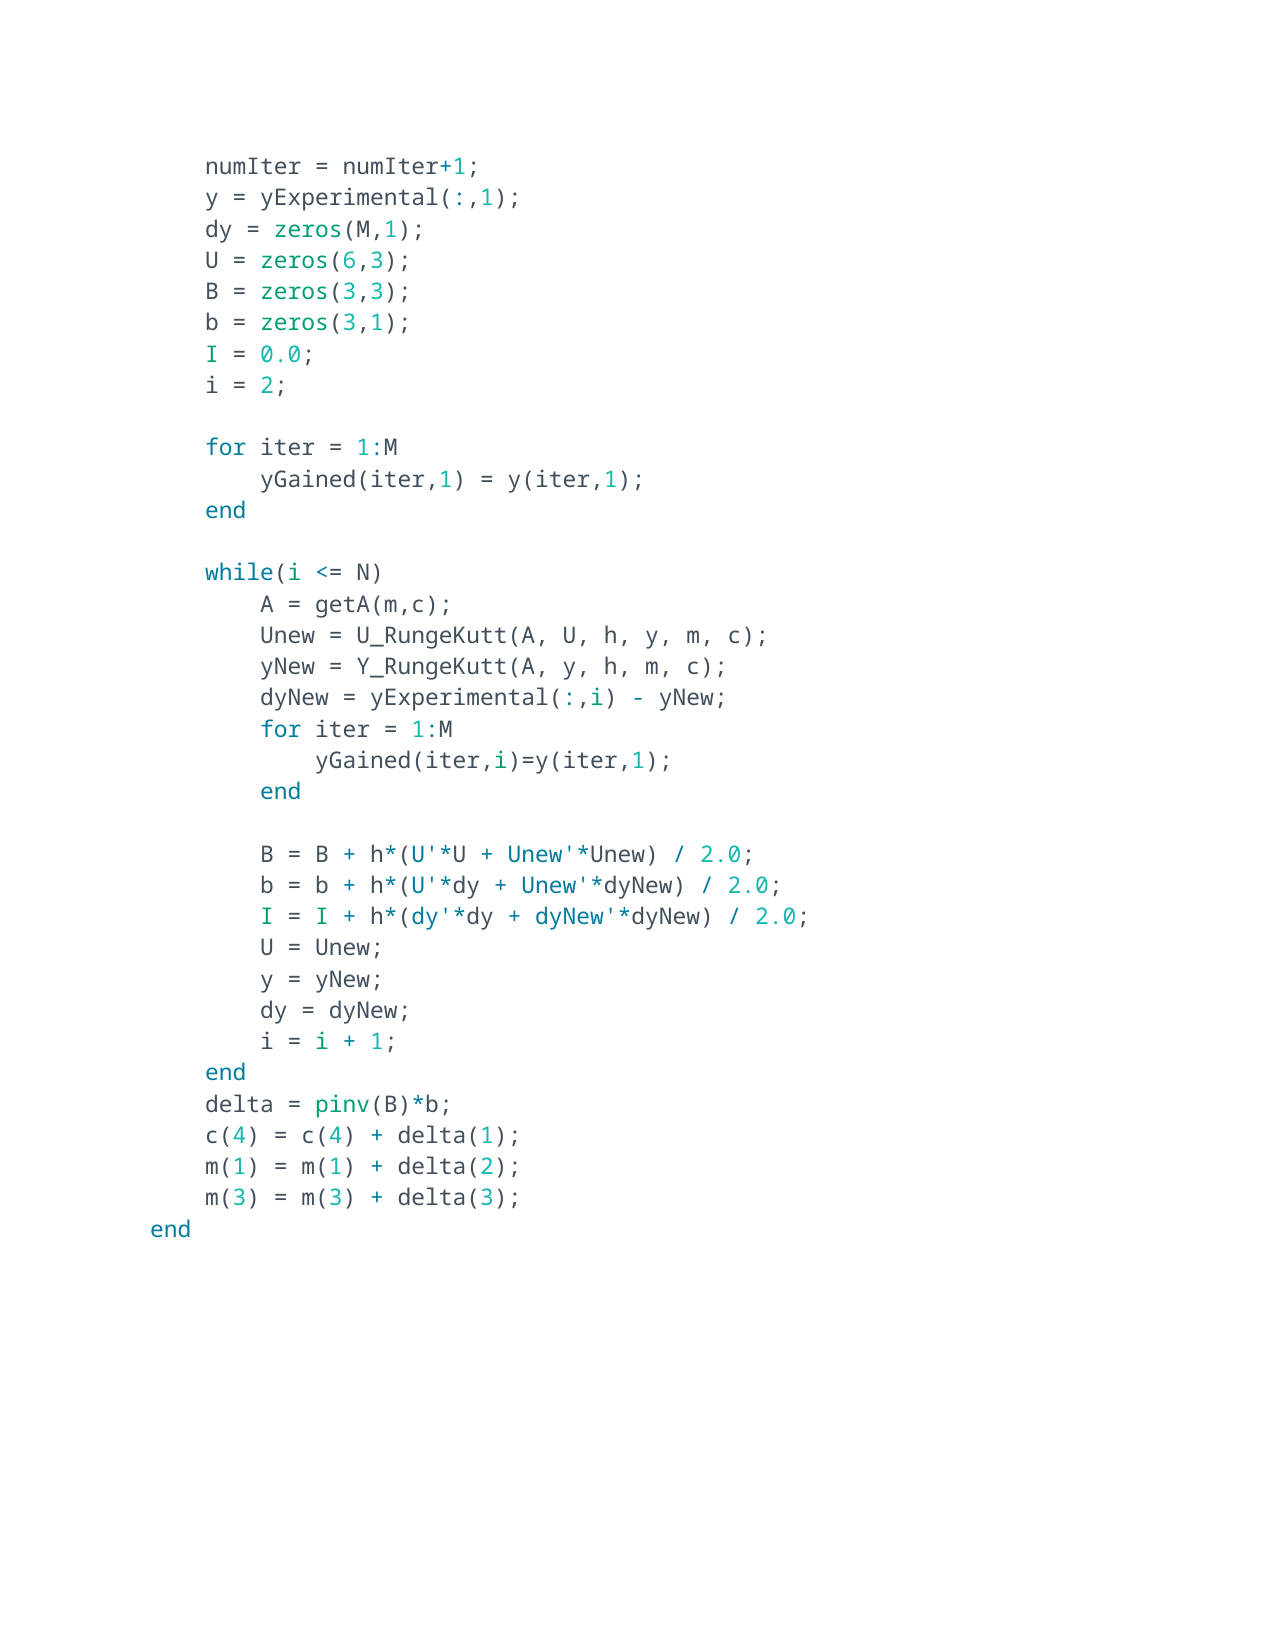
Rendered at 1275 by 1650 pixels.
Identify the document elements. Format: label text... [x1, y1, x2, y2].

text end [150, 1056, 1125, 1087]
text dyNew = yExperimental(:,i) - yNew; [150, 681, 1125, 712]
text end [150, 1212, 1125, 1244]
text yNew = Y_RungeKutt(A, y, h, m, c); [150, 650, 1125, 681]
text end [150, 775, 1125, 806]
text i = i + 1; [150, 1025, 1125, 1056]
text c(4) = c(4) + delta(1); [150, 1119, 1125, 1150]
text end [150, 494, 1125, 525]
text U = zeros(6,3); [150, 244, 1125, 275]
text dy = dyNew; [150, 994, 1125, 1025]
text delta = pinv(B)*b; [150, 1087, 1125, 1119]
text B = zeros(3,3); [150, 275, 1125, 306]
text y = yNew; [150, 962, 1125, 994]
text for iter = 1:M [150, 712, 1125, 744]
text for iter = 1:M [150, 431, 1125, 462]
text B = B + h*(U'*U + Unew'*Unew) / 2.0; [150, 837, 1125, 869]
text m(3) = m(3) + delta(3); [150, 1181, 1125, 1212]
text I = I + h*(dy'*dy + dyNew'*dyNew) / 2.0; [150, 900, 1125, 931]
text U = Unew; [150, 931, 1125, 962]
text dy = zeros(M,1); [150, 212, 1125, 244]
text i = 2; [150, 369, 1125, 400]
text Unew = U_RungeKutt(A, U, h, y, m, c); [150, 619, 1125, 650]
text b = b + h*(U'*dy + Unew'*dyNew) / 2.0; [150, 869, 1125, 900]
text while(i <= N) [150, 556, 1125, 587]
text m(1) = m(1) + delta(2); [150, 1150, 1125, 1181]
text I = 0.0; [150, 337, 1125, 369]
text numIter = numIter+1; [150, 150, 1125, 181]
text y = yExperimental(:,1); [150, 181, 1125, 212]
text yGained(iter,1) = y(iter,1); [150, 462, 1125, 494]
text b = zeros(3,1); [150, 306, 1125, 337]
text A = getA(m,c); [150, 587, 1125, 619]
text yGained(iter,i)=y(iter,1); [150, 744, 1125, 775]
